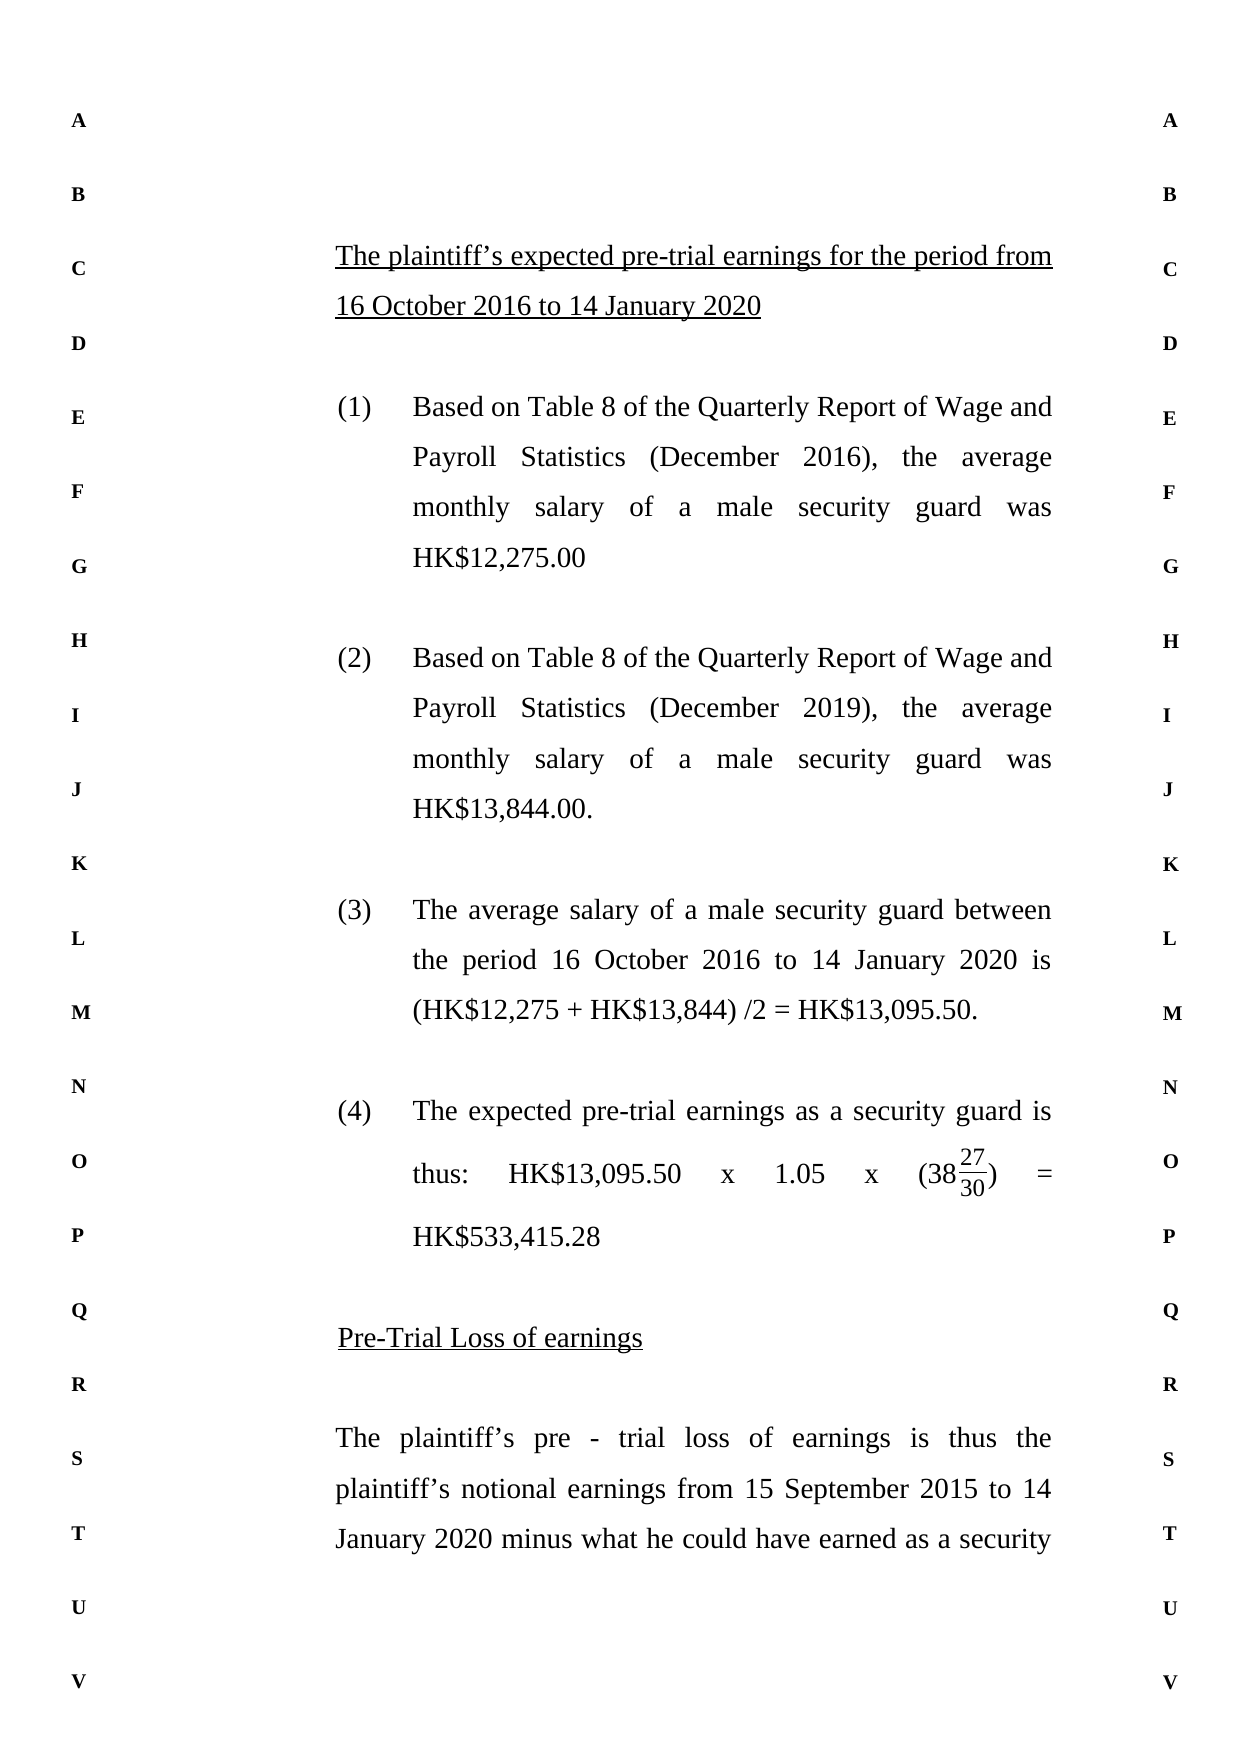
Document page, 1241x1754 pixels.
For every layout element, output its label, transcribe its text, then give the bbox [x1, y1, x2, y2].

list Pre-Trial Loss of earnings [187, 1320, 1053, 1353]
list The average salary of a male security guard between the period 16 October 2016 to 14 January 2020 is (HK$12,275 + HK$13,844) /2 = HK$13,095.50. [337, 892, 1053, 1026]
text The plaintiff’s expected pre-trial earnings for the period from 16 October 2016 to 14 January 2020 [335, 269, 1053, 322]
list The expected pre-trial earnings as a security guard is thus: HK$13,095.50 x 1.05 x (38) = HK$533,415.28 [337, 1093, 1053, 1253]
list Based on Table 8 of the Quarterly Report of Wage and Payroll Statistics (December 2019), the average monthly salary of a male security guard was HK$13,844.00. [337, 640, 1053, 825]
text The plaintiff’s expected pre-trial earnings for the period from 16 October 2016 to 14 January 2020 [335, 238, 1053, 267]
list Based on Table 8 of the Quarterly Report of Wage and Payroll Statistics (December 2016), the average monthly salary of a male security guard was HK$12,275.00 [337, 389, 1053, 573]
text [335, 1420, 1053, 1554]
